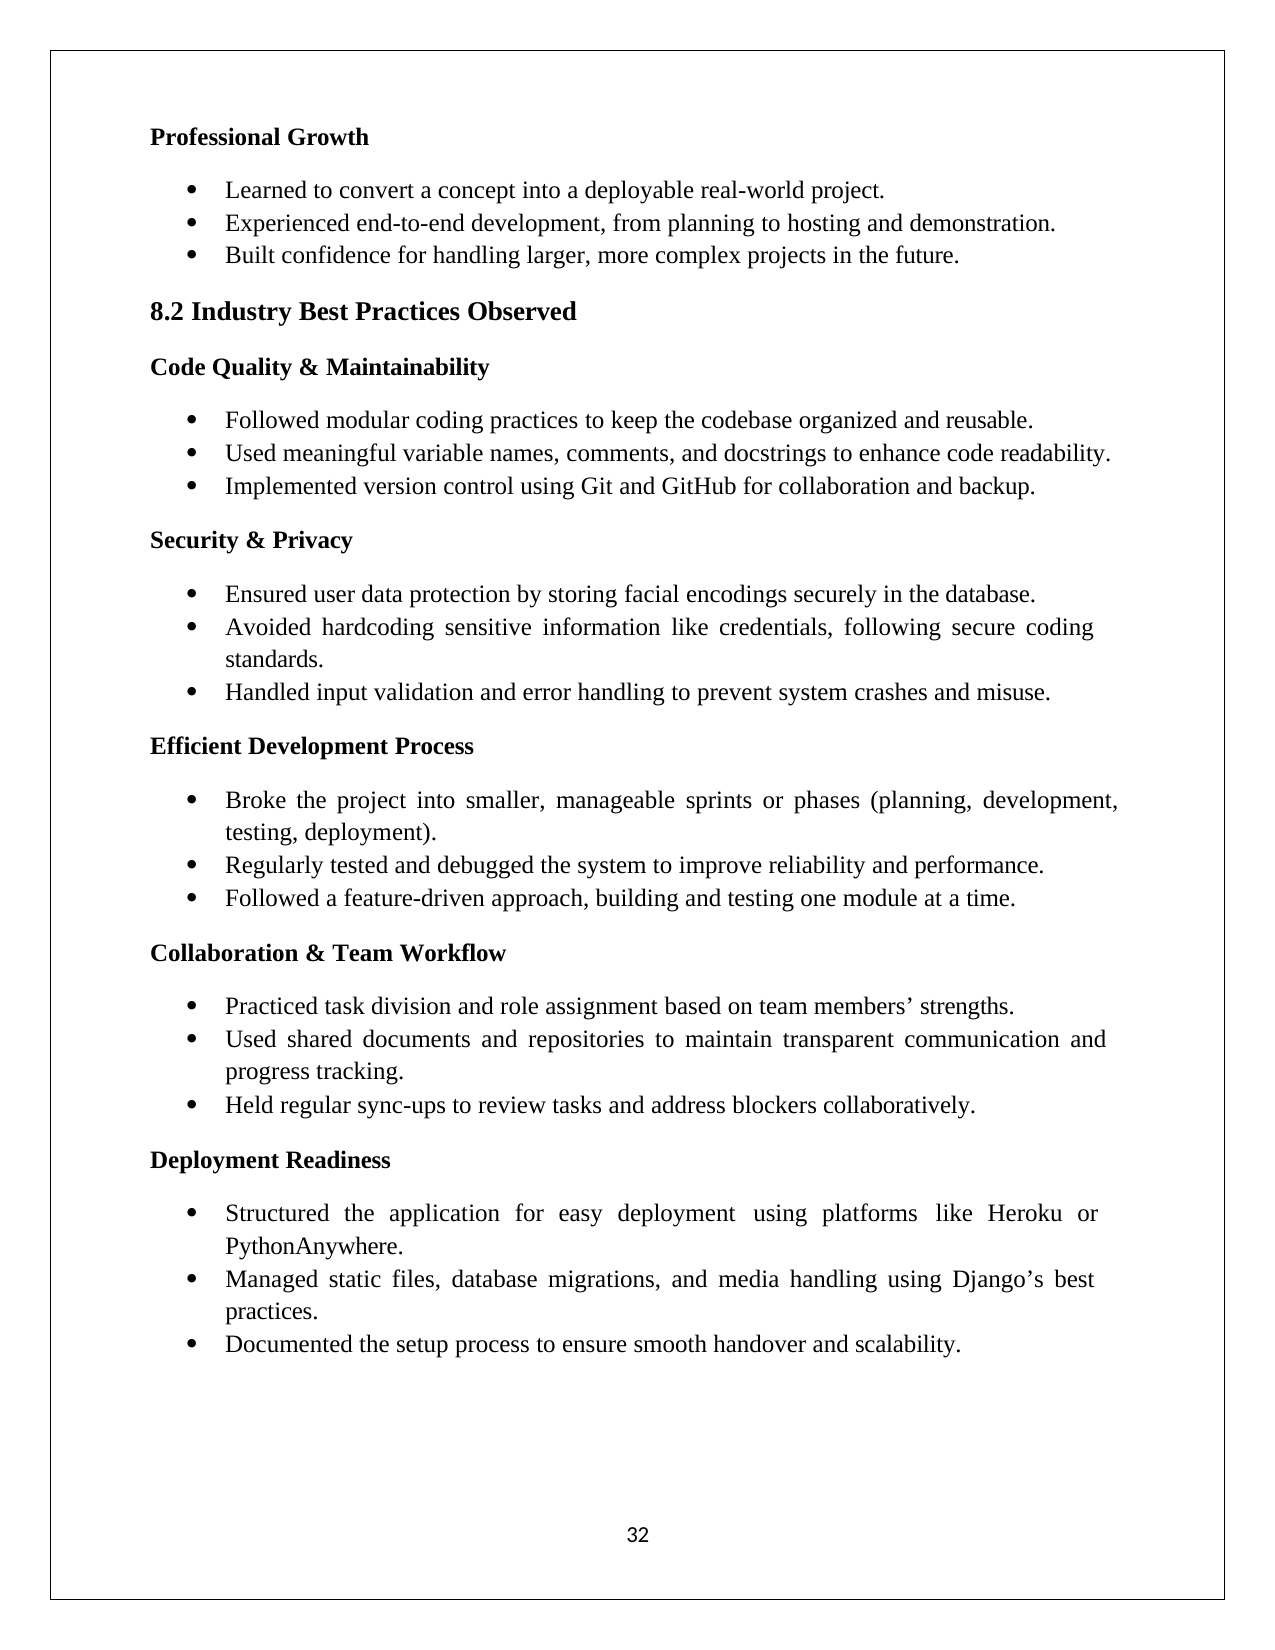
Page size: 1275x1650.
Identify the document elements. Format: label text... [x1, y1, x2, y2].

list Followed modular coding practices to keep the codebase organized and reusable. [187, 405, 1200, 434]
list Ensured user data protection by storing facial encodings securely in the database. [187, 579, 1200, 608]
list Documented the setup process to ensure smooth handover and scalability. [187, 1328, 1200, 1359]
list Learned to convert a concept into a deployable real-world project. [187, 175, 1200, 204]
list Held regular sync-ups to review tasks and address blockers collaboratively. [187, 1089, 1200, 1119]
list Practiced task division and role assignment based on team members’ strengths. [187, 991, 1200, 1019]
subtitle Collaboration & Team Workflow [150, 938, 1200, 966]
list Followed a feature-driven approach, building and testing one module at a time. [187, 883, 1200, 911]
list Used meaningful variable names, comments, and docstrings to enhance code readability. [187, 438, 1200, 467]
list Structured the application for easy deployment using platforms like Heroku or PythonAnywhere. [187, 1198, 1125, 1260]
list Managed static files, database migrations, and media handling using Django’s best practices. [187, 1264, 1124, 1325]
subtitle Efficient Development Process [150, 731, 1200, 760]
list Avoided hardcoding sensitive information like credentials, following secure coding standards. [187, 612, 1124, 673]
subtitle Industry Best Practices Observed [150, 295, 1200, 326]
list Experienced end-to-end development, from planning to hosting and demonstration. [187, 208, 1200, 237]
list Broke the project into smaller, manageable sprints or phases (planning, development, testing, deployment). [187, 785, 1125, 846]
subtitle Professional Growth [150, 122, 1200, 150]
list Used shared documents and repositories to maintain transparent communication and progress tracking. [187, 1024, 1124, 1085]
list Implemented version control using Git and GitHub for collaboration and backup. [187, 471, 1200, 500]
subtitle Deployment Readiness [150, 1145, 1200, 1174]
list Built confidence for handling larger, more complex projects in the future. [187, 241, 1200, 269]
subtitle Security & Privacy [150, 525, 1200, 554]
list Handled input validation and error handling to prevent system crashes and misuse. [187, 677, 1200, 706]
list Regularly tested and debugged the system to improve reliability and performance. [187, 851, 1200, 879]
subtitle Code Quality & Maintainability [150, 352, 1200, 381]
